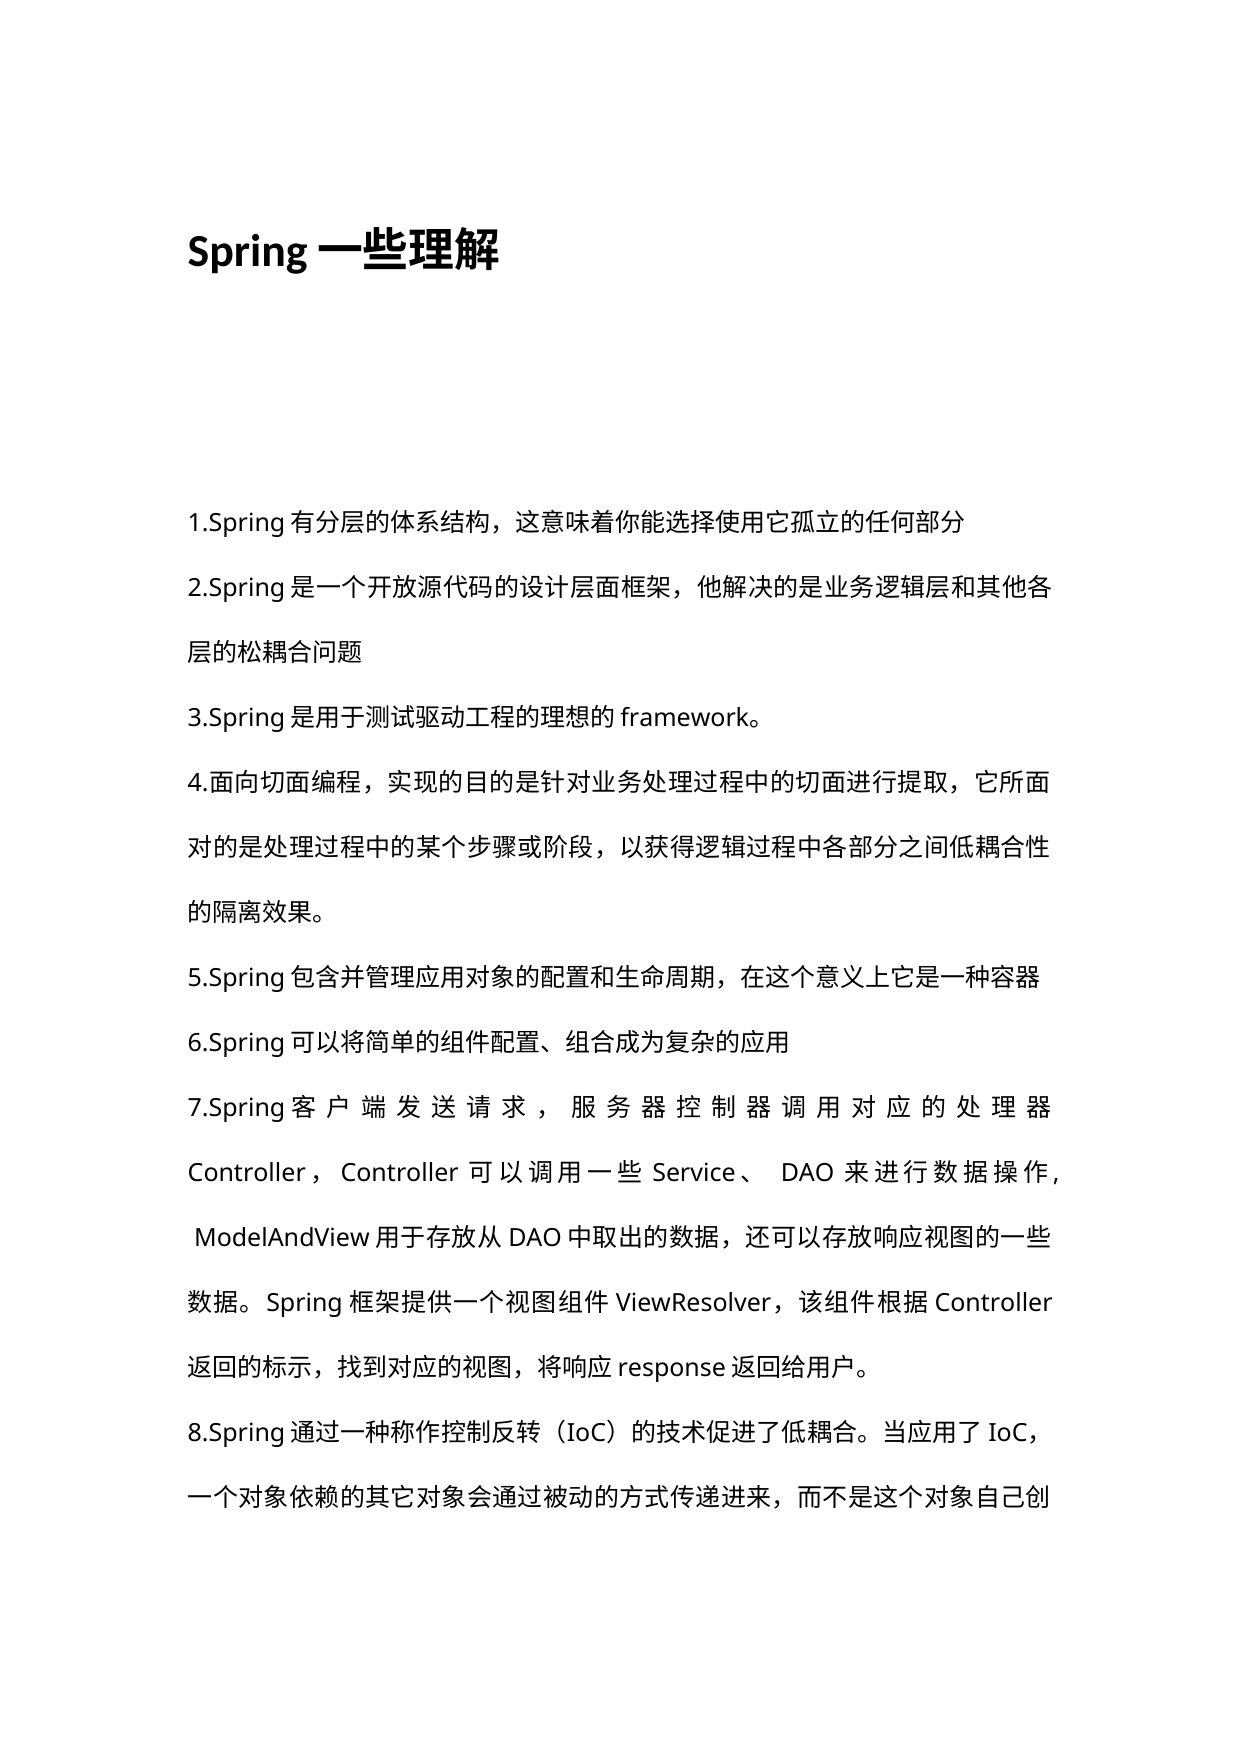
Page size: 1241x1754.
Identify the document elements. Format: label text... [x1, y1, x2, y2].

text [187, 423, 1053, 1528]
subtitle Spring一些理解 [187, 197, 1053, 295]
